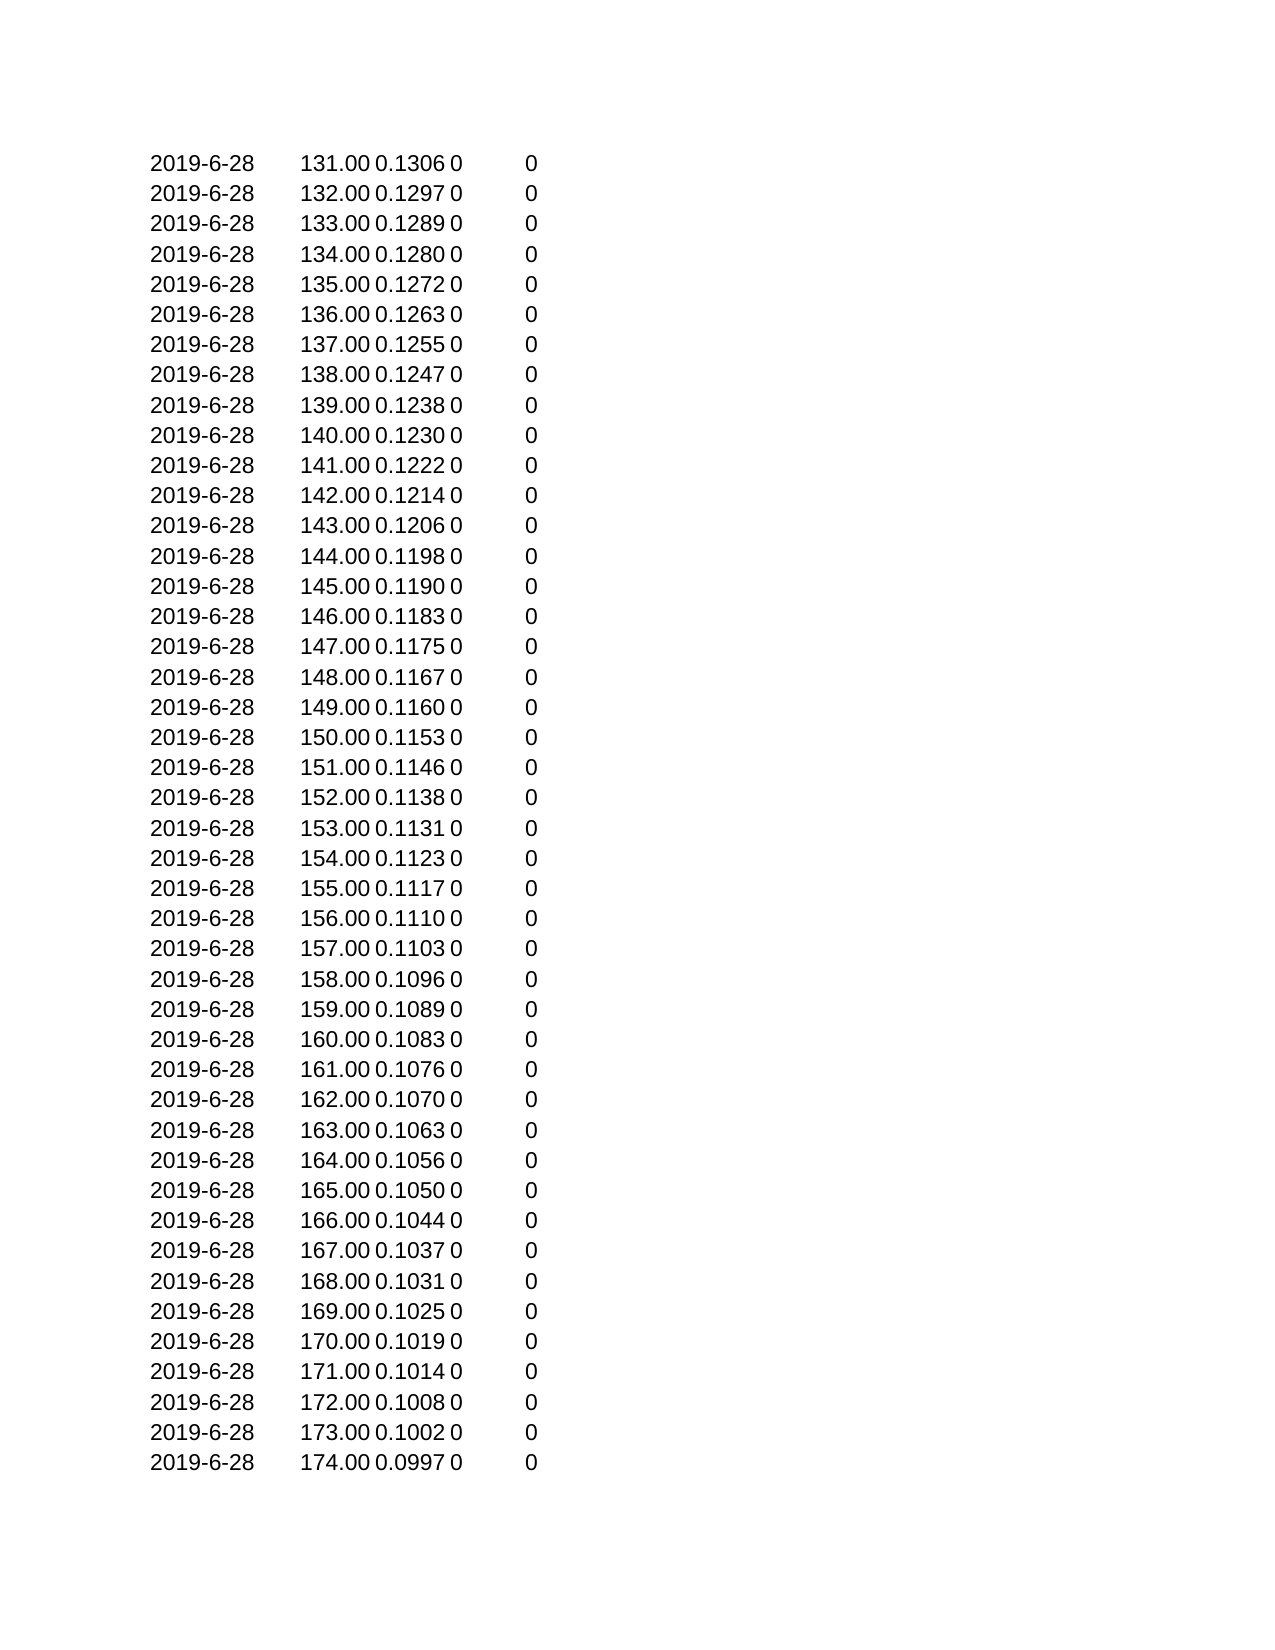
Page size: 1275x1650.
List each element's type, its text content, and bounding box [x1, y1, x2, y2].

text 2019-6-28 134.00 0.1280 0 0 [150, 241, 1125, 267]
text 2019-6-28 156.00 0.1110 0 0 [150, 905, 1125, 932]
text 2019-6-28 169.00 0.1025 0 0 [150, 1298, 1125, 1324]
text 2019-6-28 166.00 0.1044 0 0 [150, 1207, 1125, 1234]
text 2019-6-28 163.00 0.1063 0 0 [150, 1117, 1125, 1143]
text 2019-6-28 149.00 0.1160 0 0 [150, 694, 1125, 720]
text 2019-6-28 161.00 0.1076 0 0 [150, 1056, 1125, 1083]
text 2019-6-28 171.00 0.1014 0 0 [150, 1358, 1125, 1385]
text 2019-6-28 145.00 0.1190 0 0 [150, 573, 1125, 599]
text 2019-6-28 165.00 0.1050 0 0 [150, 1177, 1125, 1203]
text 2019-6-28 148.00 0.1167 0 0 [150, 663, 1125, 690]
text 2019-6-28 153.00 0.1131 0 0 [150, 814, 1125, 841]
text 2019-6-28 158.00 0.1096 0 0 [150, 966, 1125, 992]
text 2019-6-28 136.00 0.1263 0 0 [150, 301, 1125, 327]
text 2019-6-28 146.00 0.1183 0 0 [150, 603, 1125, 629]
text 2019-6-28 168.00 0.1031 0 0 [150, 1268, 1125, 1294]
text 2019-6-28 131.00 0.1306 0 0 [150, 150, 1125, 176]
text 2019-6-28 172.00 0.1008 0 0 [150, 1388, 1125, 1415]
text 2019-6-28 151.00 0.1146 0 0 [150, 754, 1125, 781]
text 2019-6-28 144.00 0.1198 0 0 [150, 543, 1125, 569]
text 2019-6-28 160.00 0.1083 0 0 [150, 1026, 1125, 1052]
text 2019-6-28 138.00 0.1247 0 0 [150, 361, 1125, 388]
text 2019-6-28 132.00 0.1297 0 0 [150, 180, 1125, 207]
text 2019-6-28 133.00 0.1289 0 0 [150, 210, 1125, 237]
text 2019-6-28 139.00 0.1238 0 0 [150, 392, 1125, 418]
text 2019-6-28 141.00 0.1222 0 0 [150, 452, 1125, 478]
text 2019-6-28 135.00 0.1272 0 0 [150, 271, 1125, 297]
text 2019-6-28 150.00 0.1153 0 0 [150, 724, 1125, 750]
text 2019-6-28 137.00 0.1255 0 0 [150, 331, 1125, 358]
text 2019-6-28 147.00 0.1175 0 0 [150, 633, 1125, 660]
text 2019-6-28 143.00 0.1206 0 0 [150, 512, 1125, 539]
text 2019-6-28 173.00 0.1002 0 0 [150, 1419, 1125, 1445]
text 2019-6-28 154.00 0.1123 0 0 [150, 845, 1125, 871]
text 2019-6-28 162.00 0.1070 0 0 [150, 1086, 1125, 1113]
text 2019-6-28 155.00 0.1117 0 0 [150, 875, 1125, 901]
text 2019-6-28 164.00 0.1056 0 0 [150, 1147, 1125, 1173]
text 2019-6-28 157.00 0.1103 0 0 [150, 935, 1125, 962]
text 2019-6-28 174.00 0.0997 0 0 [150, 1449, 1125, 1475]
text 2019-6-28 170.00 0.1019 0 0 [150, 1328, 1125, 1354]
text 2019-6-28 142.00 0.1214 0 0 [150, 482, 1125, 509]
text 2019-6-28 140.00 0.1230 0 0 [150, 422, 1125, 448]
text 2019-6-28 152.00 0.1138 0 0 [150, 784, 1125, 811]
text 2019-6-28 159.00 0.1089 0 0 [150, 996, 1125, 1022]
text 2019-6-28 167.00 0.1037 0 0 [150, 1237, 1125, 1264]
